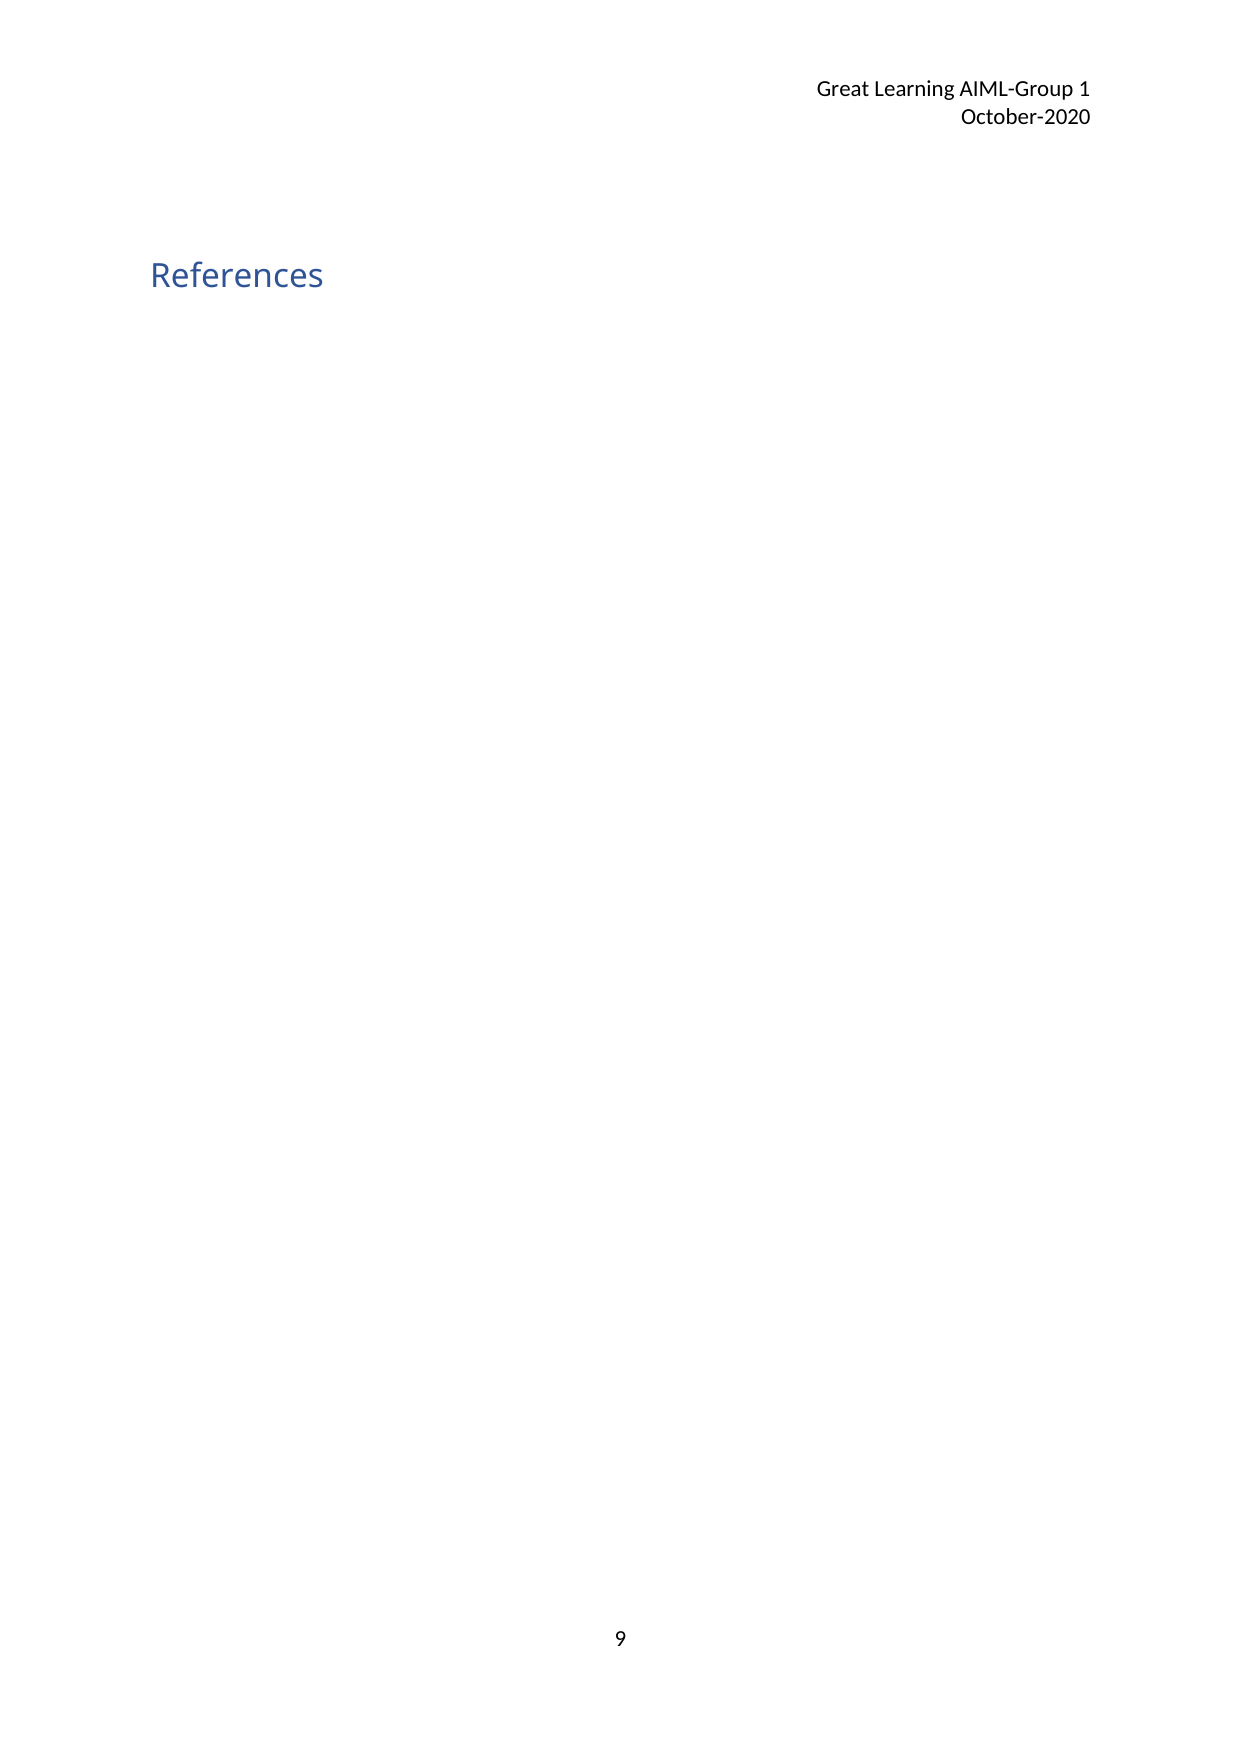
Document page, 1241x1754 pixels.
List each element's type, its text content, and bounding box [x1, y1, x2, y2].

subtitle References [150, 252, 1090, 297]
